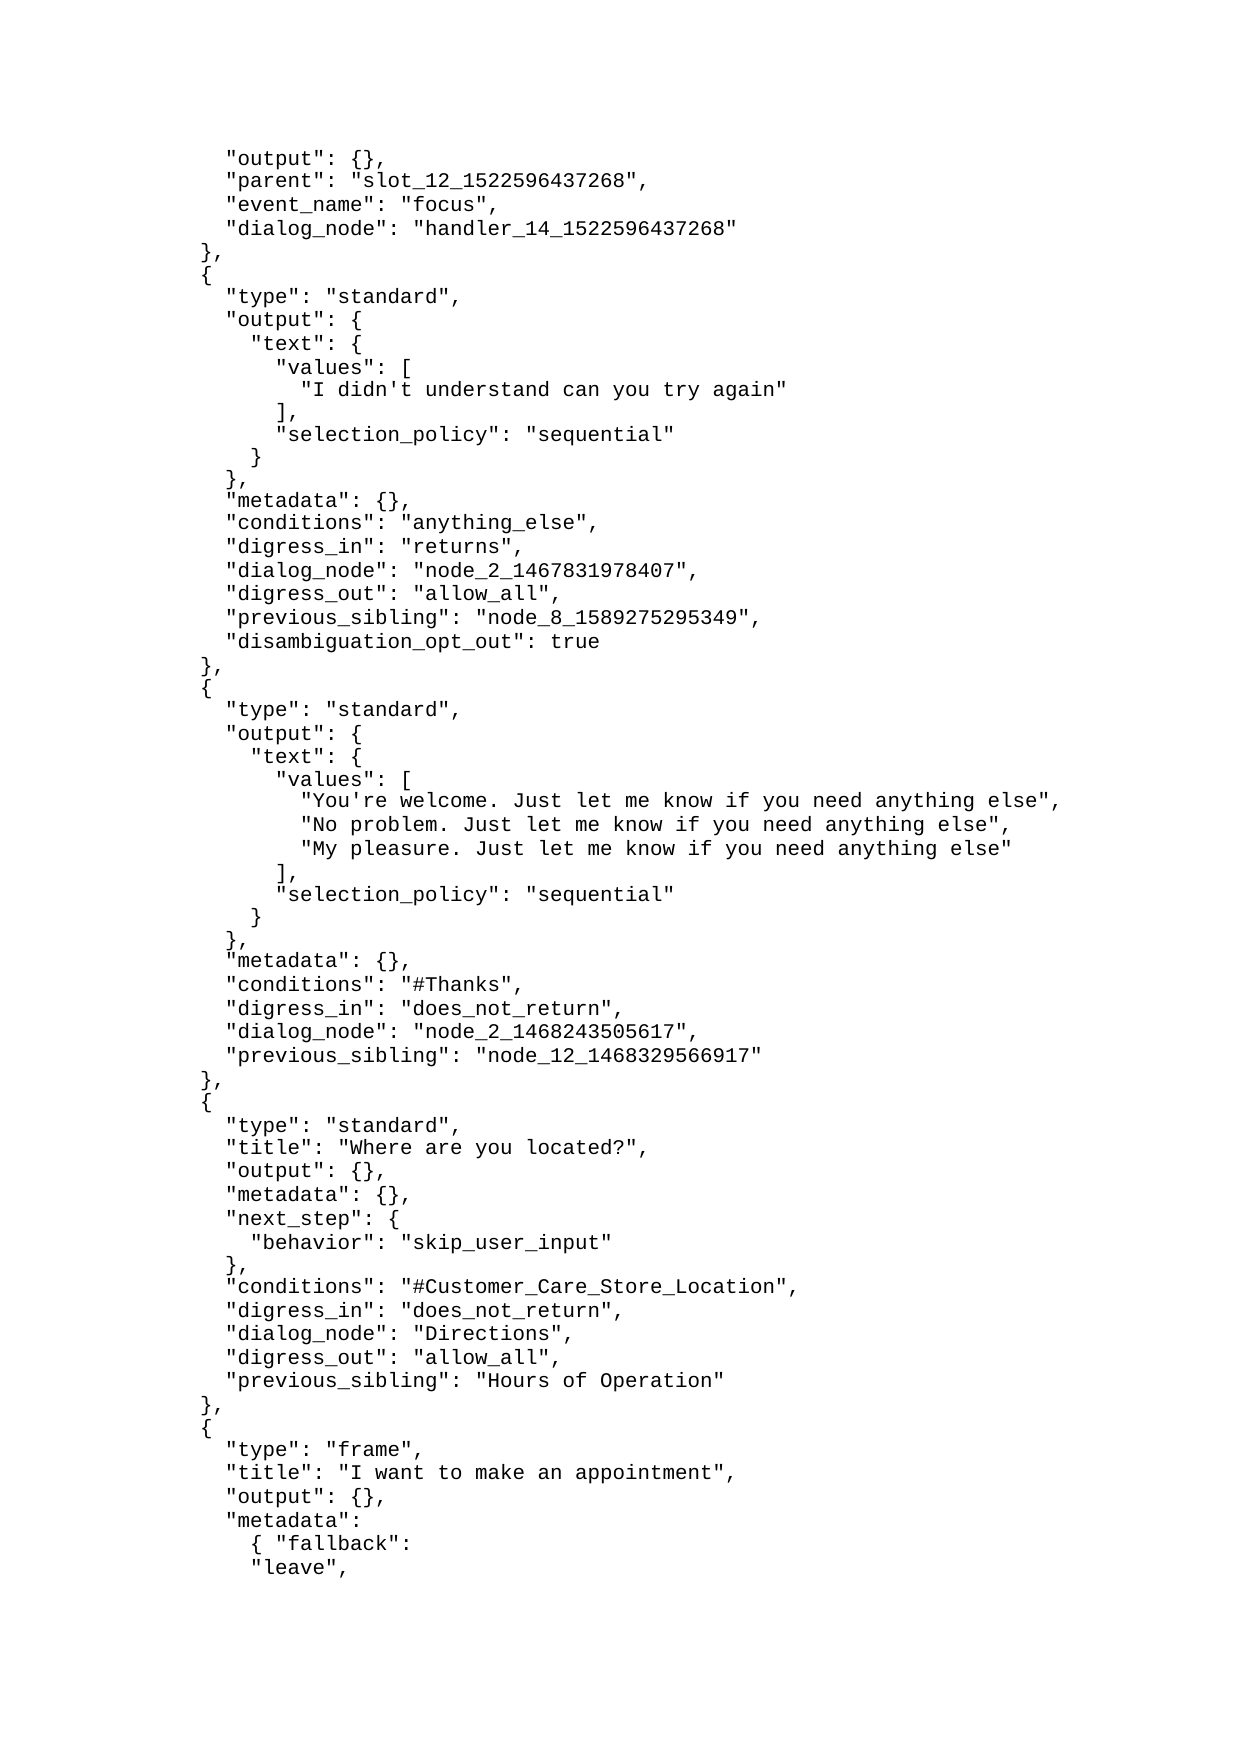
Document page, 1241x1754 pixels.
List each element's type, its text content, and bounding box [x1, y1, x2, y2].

text "selection_policy": "sequential" [275, 884, 1215, 906]
text "conditions": "#Customer_Care_Store_Location", "digress_in": "does_not_return", "dialog_node": "Directions", [225, 1276, 800, 1347]
text { [200, 677, 1215, 699]
text "dialog_node": "handler_14_1522596437268" [225, 217, 1215, 241]
text }, [225, 928, 1215, 950]
text "behavior": "skip_user_input" [250, 1231, 1215, 1254]
text }, [225, 468, 1215, 490]
text } [250, 446, 1215, 468]
text "text": { [250, 333, 1215, 357]
text "digress_out": "allow_all", "previous_sibling": "Hours of Operation" [225, 1347, 727, 1394]
text "metadata": {}, "conditions": "#Thanks", [225, 950, 527, 998]
text ], [275, 401, 1215, 423]
text "text": { [250, 746, 1215, 768]
text }, [200, 654, 1215, 677]
text } [250, 906, 1215, 928]
text "previous_sibling": "node_8_1589275295349", "disambiguation_opt_out": true [225, 607, 764, 654]
text "parent": "slot_12_1522596437268", "event_name": "focus", [225, 170, 652, 217]
text "type": "frame", [225, 1438, 1215, 1462]
text "metadata": { "fallback": "leave", [225, 1510, 502, 1581]
text "metadata": {}, "next_step": { [225, 1184, 414, 1231]
text { [200, 263, 1215, 286]
text { [200, 1416, 1215, 1438]
text "type": "standard", "output": { [225, 286, 464, 333]
text }, [200, 241, 1215, 263]
text "conditions": "anything_else", "digress_in": "returns", "dialog_node": "node_2_1467831978407", "digress_out": "allow_all", [225, 512, 700, 607]
text "values": [ [275, 357, 1215, 379]
text }, [200, 1069, 1215, 1091]
text "type": "standard", [225, 1114, 1215, 1137]
text "title": "Where are you located?", "output": {}, [225, 1137, 652, 1184]
text "title": "I want to make an appointment", "output": {}, [225, 1462, 739, 1509]
text "metadata": {}, [225, 490, 1215, 512]
text "digress_in": "does_not_return", "dialog_node": "node_2_1468243505617", "previous_sibling": "node_12_1468329566917" [225, 998, 764, 1069]
text }, [200, 1394, 1215, 1416]
text "You're welcome. Just let me know if you need anything else", "No problem. Just let me know if you need anything else", "My pleasure. Just let me know if you need anything else" [300, 791, 1063, 861]
text "I didn't understand can you try again" [300, 379, 1215, 401]
text }, [225, 1254, 1215, 1276]
text "type": "standard", "output": { [225, 699, 464, 746]
text ], [275, 861, 1215, 884]
text "values": [ [275, 768, 1215, 791]
text "output": {}, [225, 148, 1215, 170]
text "selection_policy": "sequential" [275, 423, 1215, 446]
text { [200, 1091, 1215, 1114]
